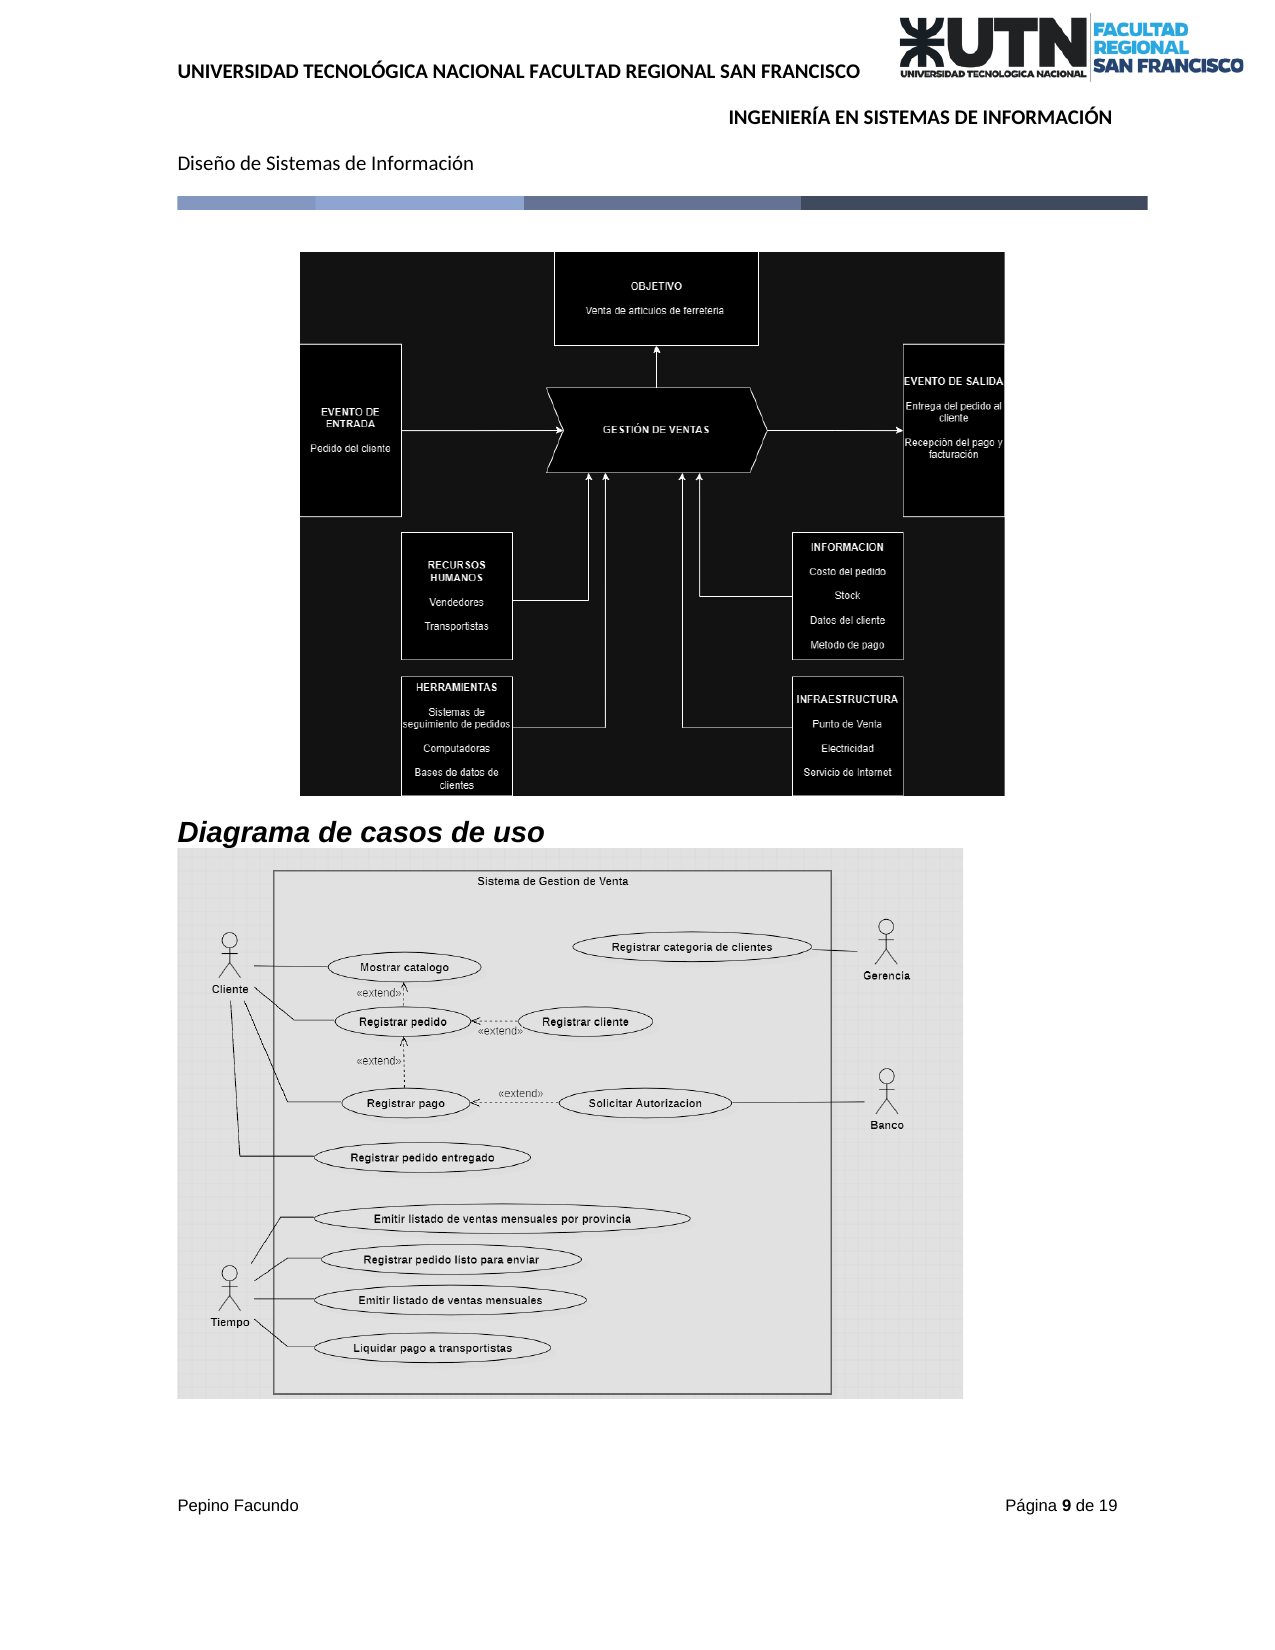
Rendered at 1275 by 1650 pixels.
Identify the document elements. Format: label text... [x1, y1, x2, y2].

picture [177, 848, 964, 1399]
picture [300, 252, 1005, 796]
picture [899, 13, 1244, 82]
subtitle Diagrama de casos de uso [177, 814, 1127, 848]
